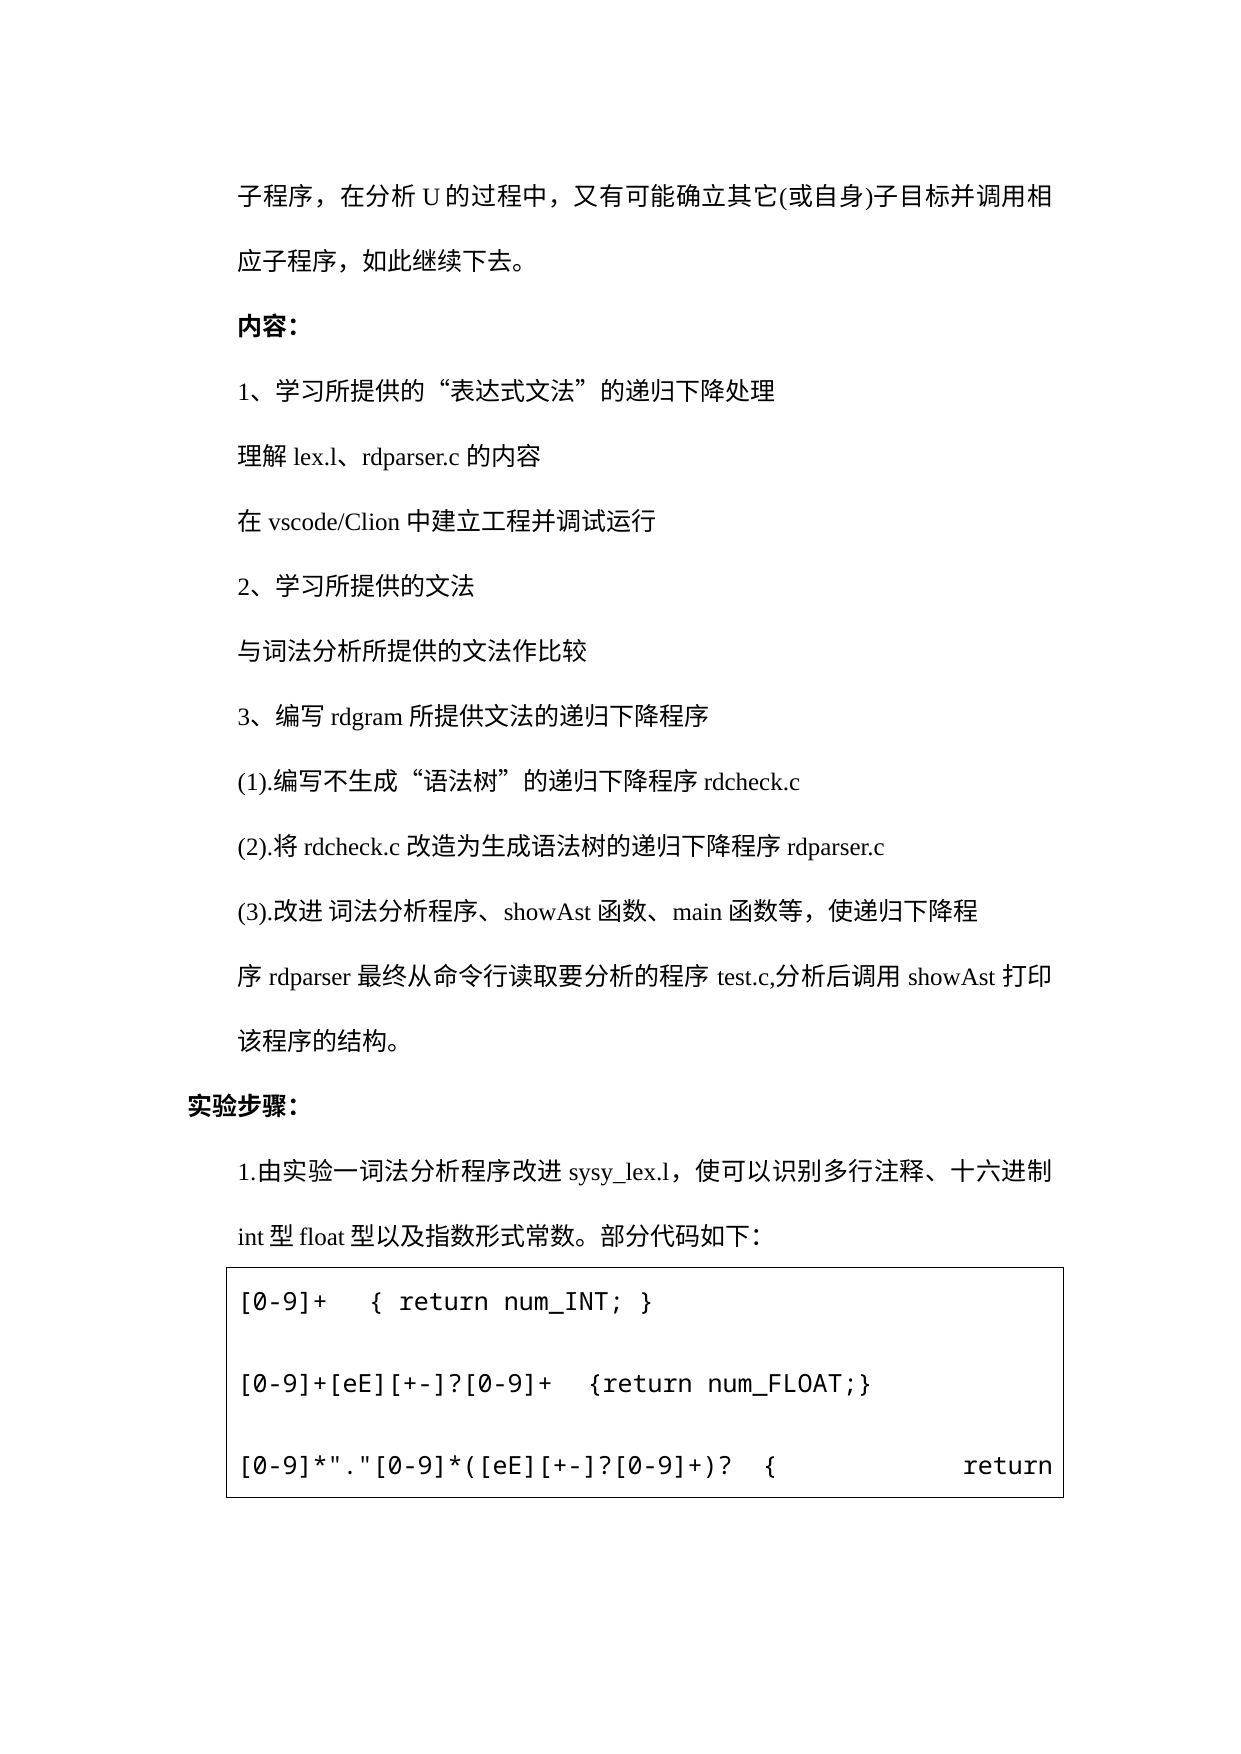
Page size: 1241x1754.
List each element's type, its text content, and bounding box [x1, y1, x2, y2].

text (1).编写不生成“语法树”的递归下降程序 rdcheck.c [237, 747, 1053, 812]
text 1.由实验一词法分析程序改进sysy_lex.l，使可以识别多行注释、十六进制int型float型以及指数形式常数。部分代码如下： [237, 1137, 1053, 1267]
text 与词法分析所提供的文法作比较 [237, 617, 1053, 682]
text 理解 lex.l、rdparser.c 的内容 [237, 422, 1053, 487]
text 实验步骤： [187, 1072, 1053, 1137]
text 3、编写 rdgram 所提供文法的递归下降程序 [237, 682, 1053, 747]
text 2、学习所提供的文法 [237, 552, 1053, 617]
text (3).改进 词法分析程序、showAst 函数、main 函数等，使递归下降程 [237, 877, 1053, 942]
text 序 rdparser 最终从命令行读取要分析的程序 test.c,分析后调用 showAst 打印该程序的结构。 [237, 942, 1053, 1072]
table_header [227, 1268, 1063, 1497]
text 内容： [237, 292, 1053, 357]
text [237, 162, 1053, 292]
text 1、学习所提供的“表达式文法”的递归下降处理 [237, 357, 1053, 422]
text (2).将 rdcheck.c 改造为生成语法树的递归下降程序 rdparser.c [237, 812, 1053, 877]
text 在 vscode/Clion 中建立工程并调试运行 [237, 487, 1053, 552]
